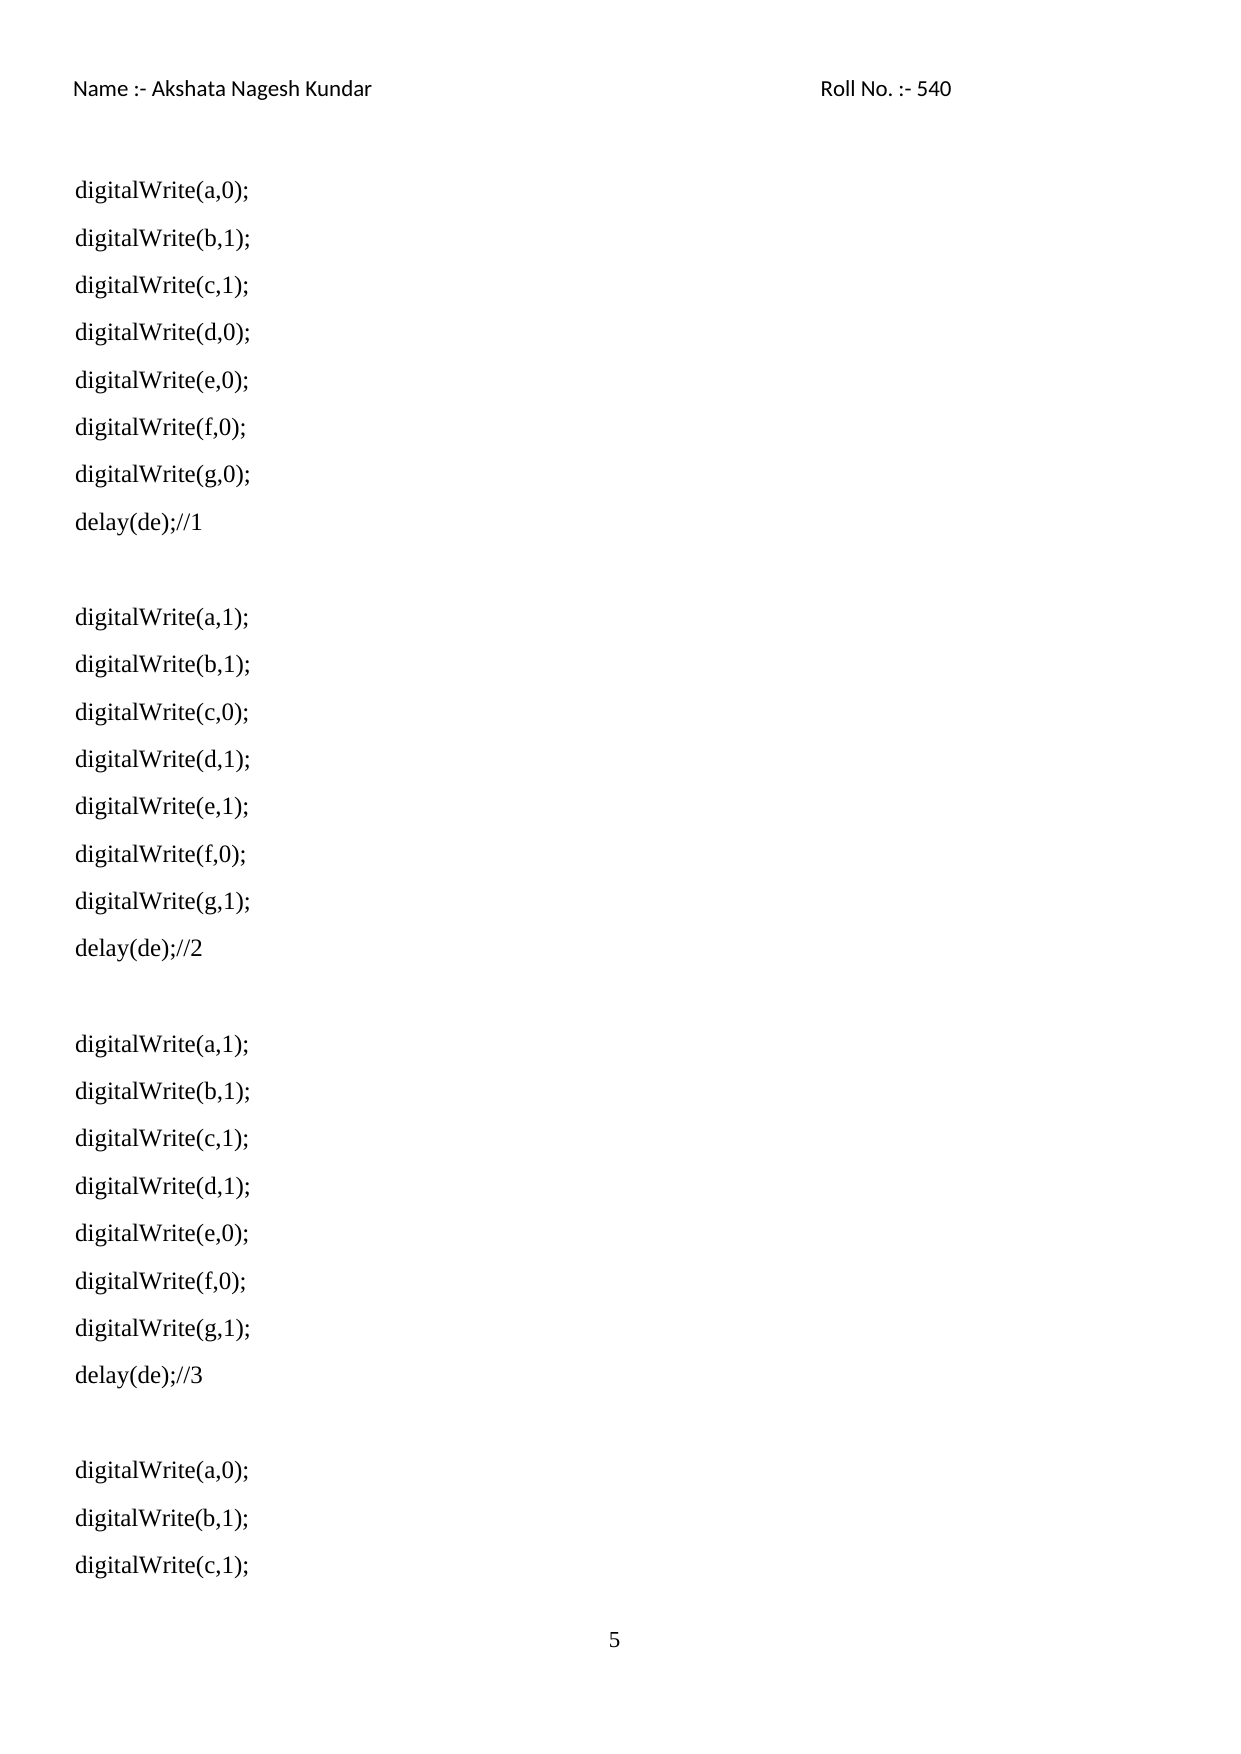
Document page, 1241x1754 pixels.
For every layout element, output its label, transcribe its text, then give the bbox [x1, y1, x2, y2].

text digitalWrite(a,0); digitalWrite(b,1); digitalWrite(c,1); digitalWrite(d,0); digitalWrite(e,0); digitalWrite(f,0); digitalWrite(g,0); delay(de);//1 [75, 175, 251, 536]
text digitalWrite(a,1); digitalWrite(b,1); digitalWrite(c,1); digitalWrite(d,1); digitalWrite(e,0); digitalWrite(f,0); digitalWrite(g,1); delay(de);//3 [75, 1029, 251, 1389]
text digitalWrite(a,1); digitalWrite(b,1); digitalWrite(c,0); digitalWrite(d,1); digitalWrite(e,1); digitalWrite(f,0); digitalWrite(g,1); delay(de);//2 [75, 602, 251, 962]
text digitalWrite(a,0); digitalWrite(b,1); digitalWrite(c,1); [75, 1455, 251, 1579]
